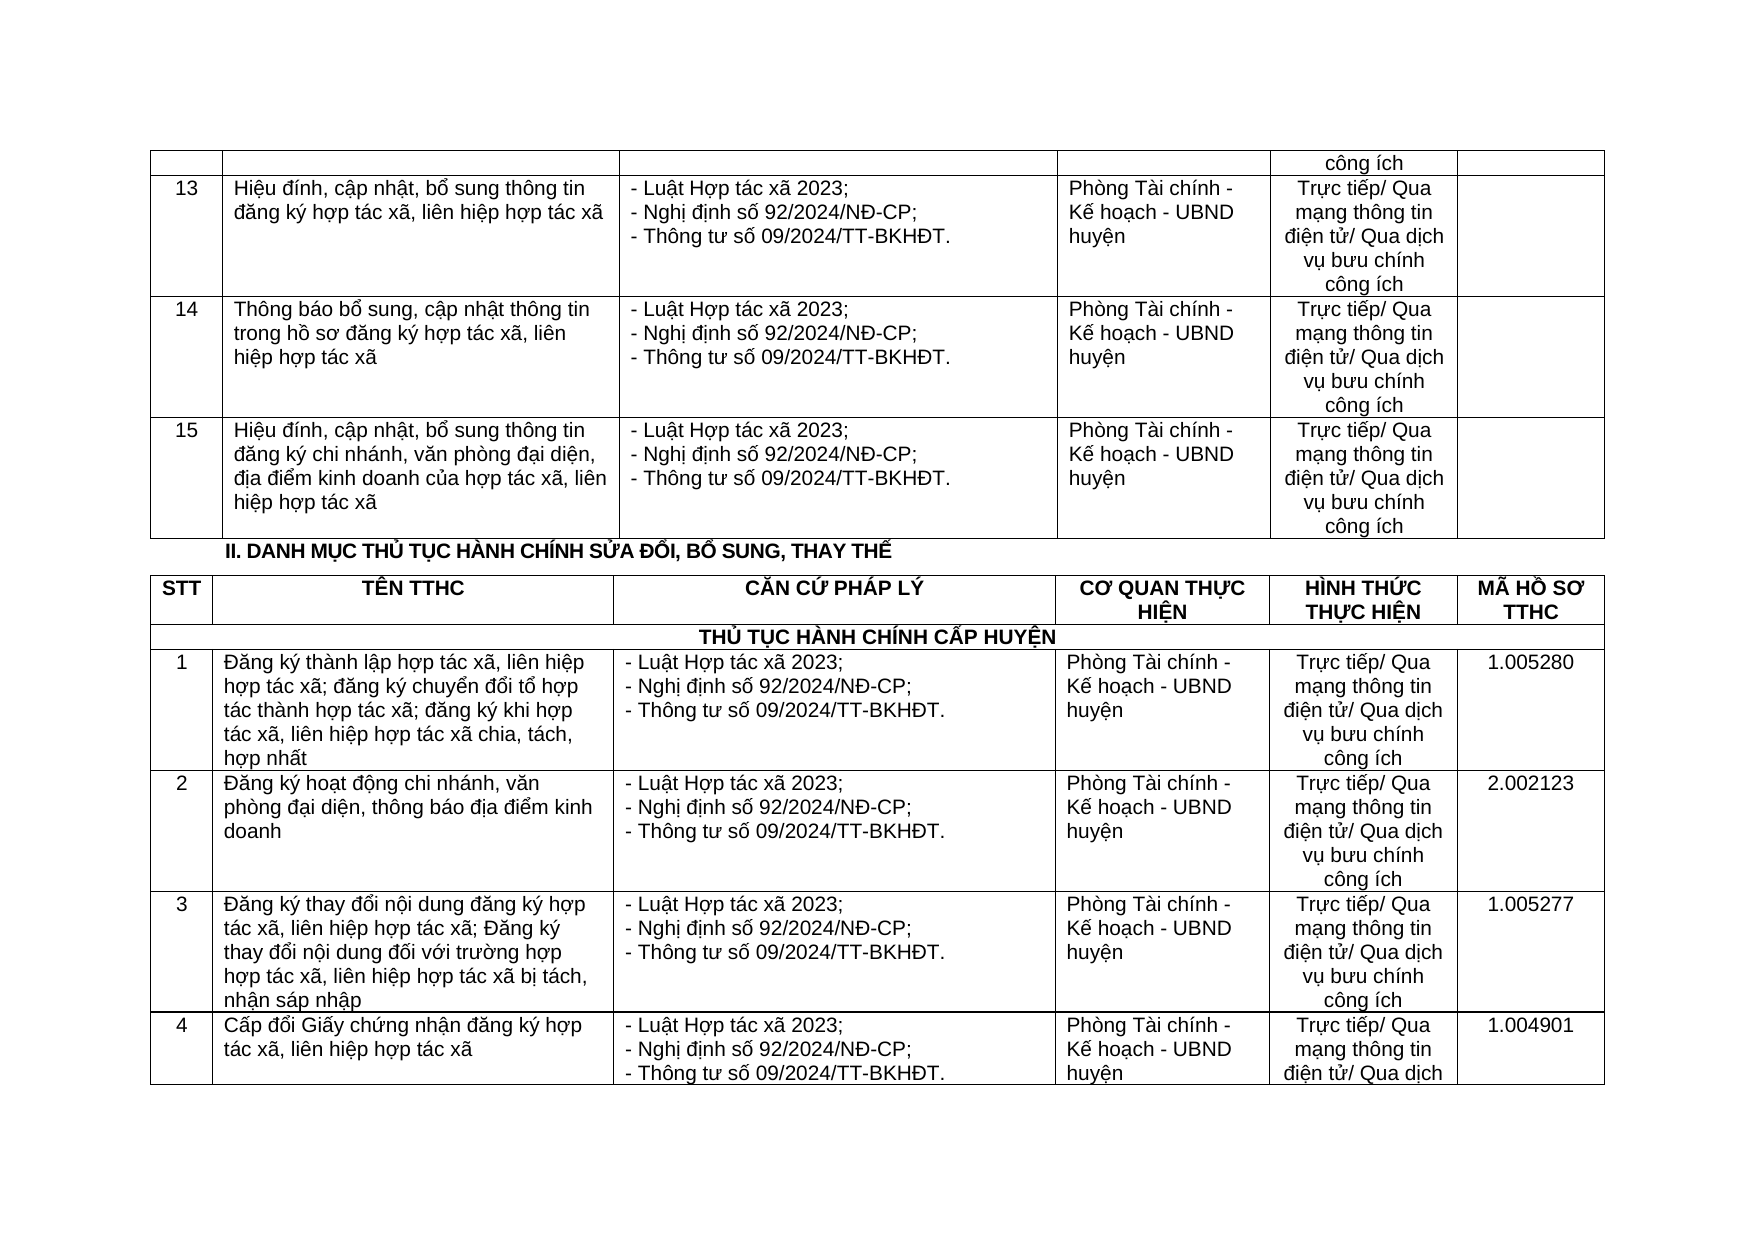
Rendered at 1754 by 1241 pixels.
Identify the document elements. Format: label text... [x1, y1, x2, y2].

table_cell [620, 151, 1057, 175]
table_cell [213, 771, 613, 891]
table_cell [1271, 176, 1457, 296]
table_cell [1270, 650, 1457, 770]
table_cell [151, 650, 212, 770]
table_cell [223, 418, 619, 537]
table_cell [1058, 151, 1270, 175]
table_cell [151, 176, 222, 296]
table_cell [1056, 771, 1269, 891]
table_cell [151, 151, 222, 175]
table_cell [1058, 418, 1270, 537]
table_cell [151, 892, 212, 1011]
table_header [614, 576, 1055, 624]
text II. DANH MỤC THỦ TỤC HÀNH CHÍNH SỬA ĐỔI, BỔ SUNG, THAY THẾ [150, 539, 1604, 562]
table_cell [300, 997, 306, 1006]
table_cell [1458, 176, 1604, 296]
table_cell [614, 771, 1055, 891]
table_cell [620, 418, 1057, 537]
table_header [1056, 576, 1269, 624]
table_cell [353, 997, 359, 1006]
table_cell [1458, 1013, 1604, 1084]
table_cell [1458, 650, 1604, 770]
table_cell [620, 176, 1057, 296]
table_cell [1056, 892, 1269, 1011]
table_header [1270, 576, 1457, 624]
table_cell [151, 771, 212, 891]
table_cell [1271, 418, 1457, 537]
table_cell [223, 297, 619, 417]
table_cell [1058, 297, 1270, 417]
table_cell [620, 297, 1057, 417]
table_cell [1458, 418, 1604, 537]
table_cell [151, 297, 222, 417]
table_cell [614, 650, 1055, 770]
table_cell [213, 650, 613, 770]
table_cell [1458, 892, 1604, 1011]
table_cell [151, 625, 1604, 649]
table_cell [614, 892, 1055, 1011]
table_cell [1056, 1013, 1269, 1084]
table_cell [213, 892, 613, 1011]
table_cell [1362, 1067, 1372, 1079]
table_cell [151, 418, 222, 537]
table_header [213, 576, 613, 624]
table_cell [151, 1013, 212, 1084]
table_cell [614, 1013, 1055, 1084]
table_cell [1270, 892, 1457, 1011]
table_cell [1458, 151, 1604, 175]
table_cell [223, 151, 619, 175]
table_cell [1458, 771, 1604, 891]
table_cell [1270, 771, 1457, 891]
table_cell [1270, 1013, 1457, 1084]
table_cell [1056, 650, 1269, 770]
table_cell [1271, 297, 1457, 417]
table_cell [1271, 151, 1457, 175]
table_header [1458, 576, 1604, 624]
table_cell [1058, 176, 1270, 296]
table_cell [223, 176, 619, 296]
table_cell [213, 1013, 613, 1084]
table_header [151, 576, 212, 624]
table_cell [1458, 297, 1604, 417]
